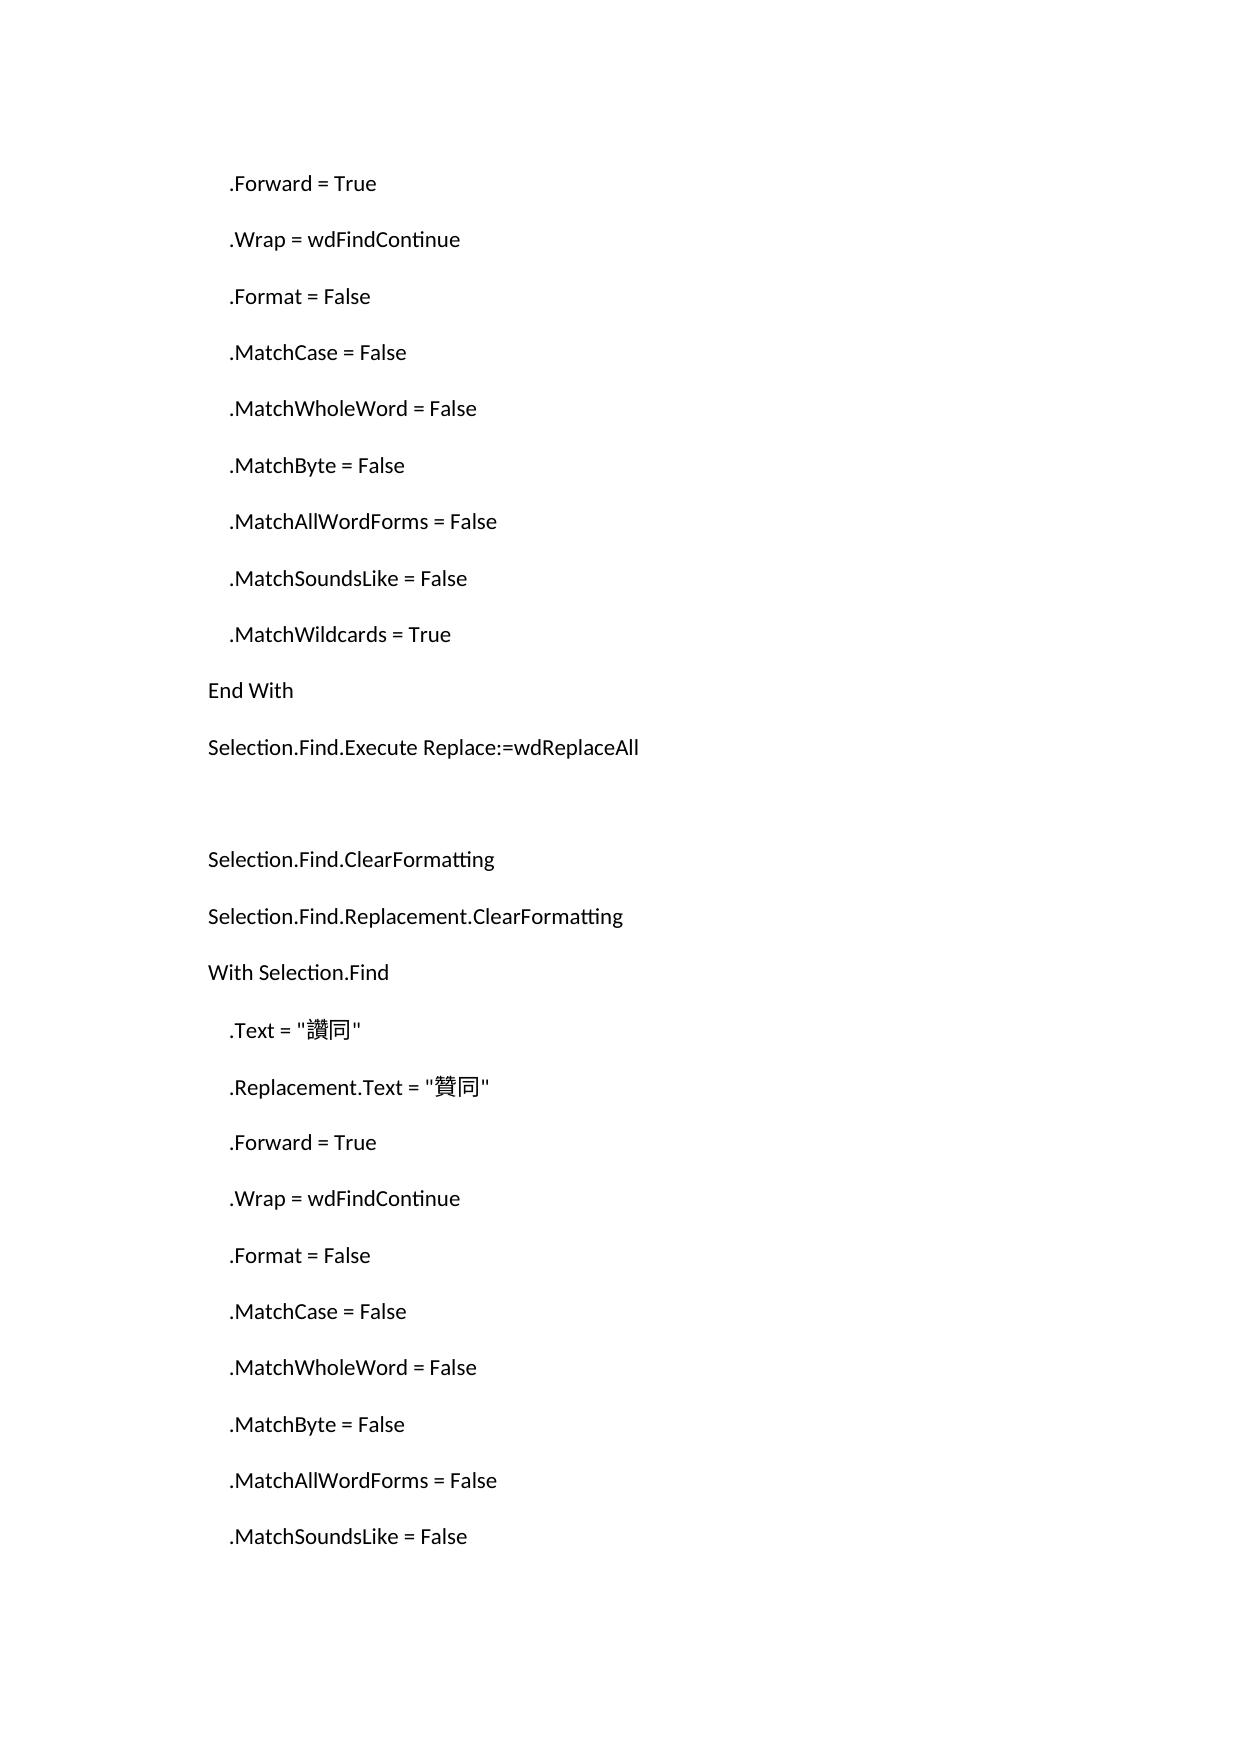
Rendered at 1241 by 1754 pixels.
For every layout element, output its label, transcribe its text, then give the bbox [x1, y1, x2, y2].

text End With [187, 672, 1053, 709]
text .MatchWholeWord = False [187, 390, 1053, 427]
text .MatchWholeWord = False [187, 1349, 1053, 1386]
text .MatchCase = False [187, 333, 1053, 371]
text .MatchSoundsLike = False [187, 559, 1053, 596]
text .Wrap = wdFindContinue [187, 1180, 1053, 1217]
text .Format = False [187, 277, 1053, 315]
text .MatchAllWordForms = False [187, 1461, 1053, 1499]
text .Format = False [187, 1236, 1053, 1273]
text .MatchAllWordForms = False [187, 503, 1053, 540]
text .Forward = True [187, 164, 1053, 202]
text .Forward = True [187, 1123, 1053, 1161]
text Selection.Find.Replacement.ClearFormatting [187, 897, 1053, 934]
text .MatchCase = False [187, 1292, 1053, 1330]
text .MatchByte = False [187, 446, 1053, 484]
text .MatchByte = False [187, 1405, 1053, 1443]
text Selection.Find.Execute Replace:=wdReplaceAll [187, 728, 1053, 766]
text .Replacement.Text = "贊同" [187, 1067, 1053, 1104]
text .Wrap = wdFindContinue [187, 221, 1053, 258]
text With Selection.Find [187, 953, 1053, 991]
text .MatchSoundsLike = False [187, 1518, 1053, 1555]
text .Text = "讚同" [187, 1010, 1053, 1047]
text .MatchWildcards = True [187, 615, 1053, 653]
text Selection.Find.ClearFormatting [187, 841, 1053, 878]
